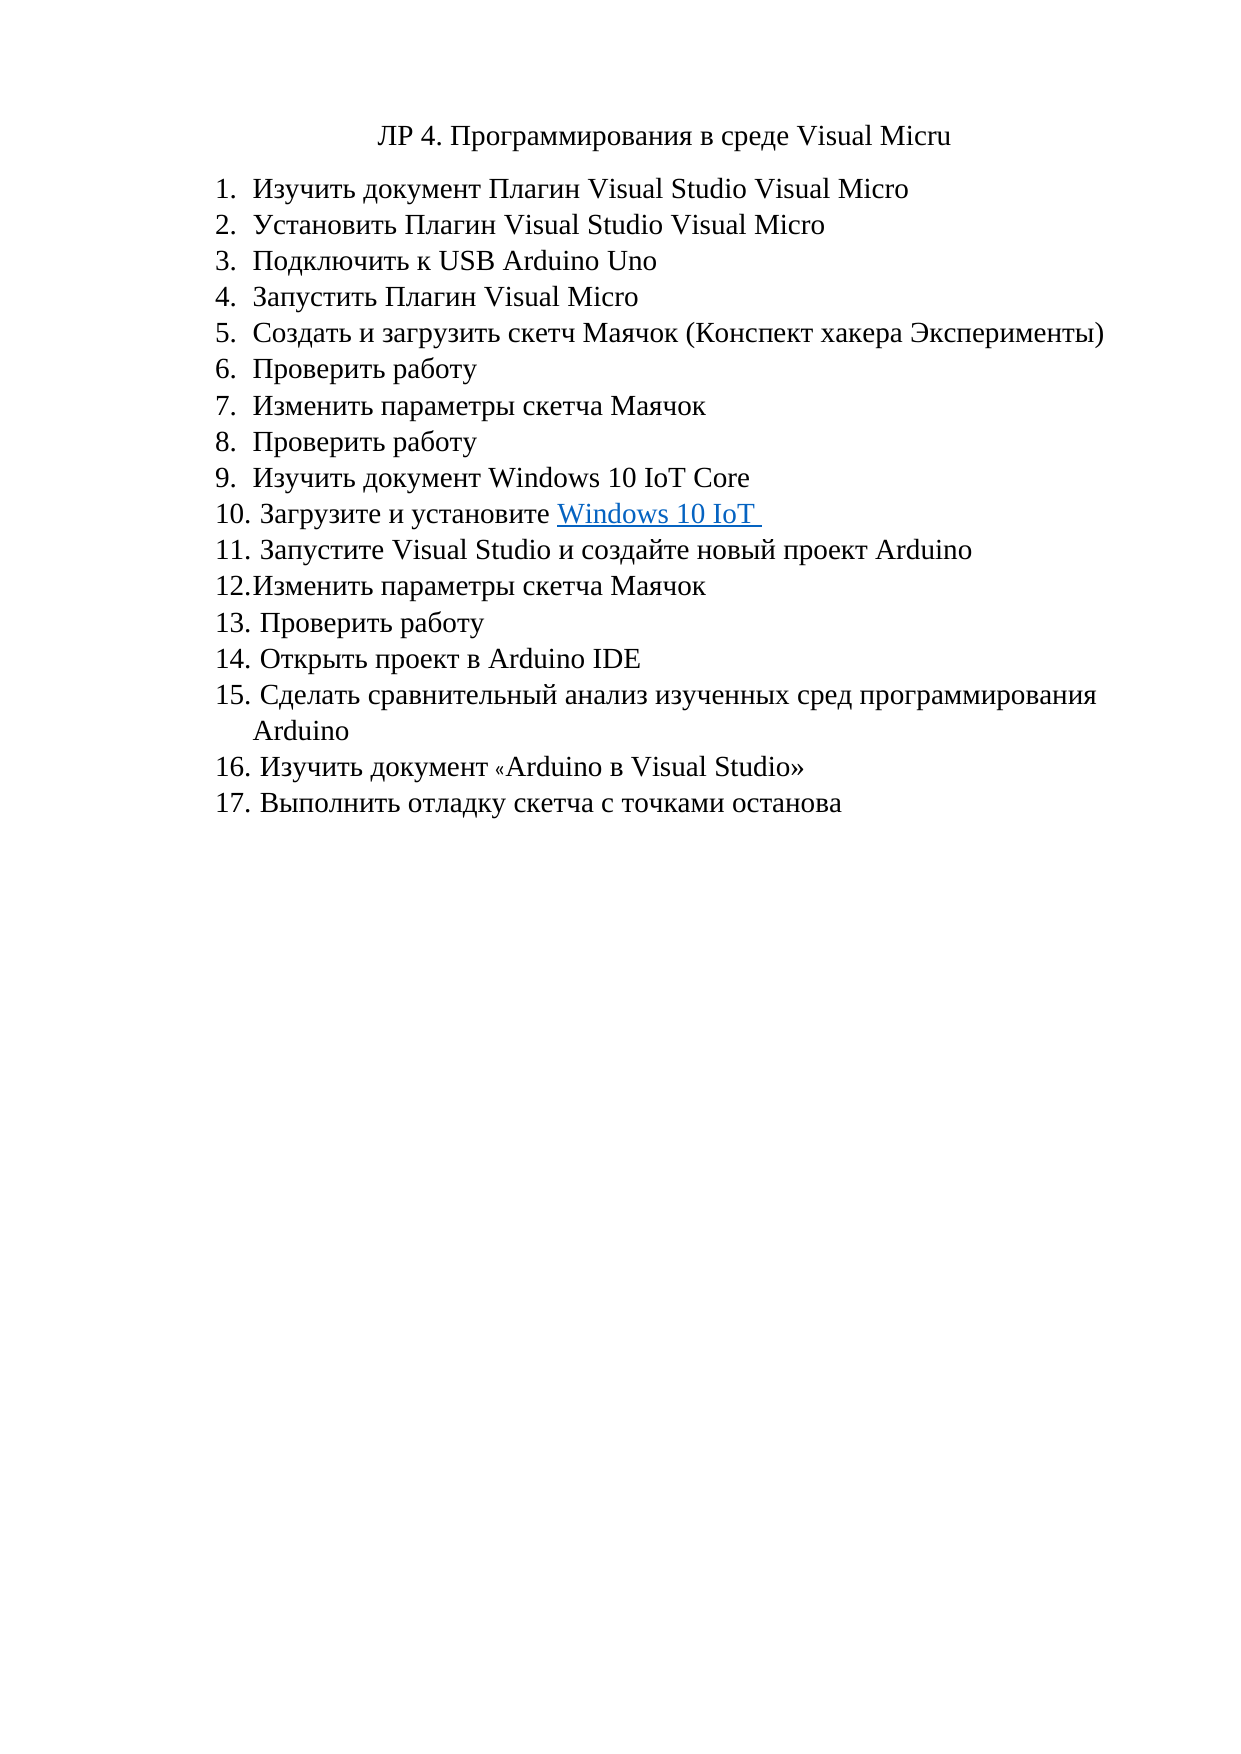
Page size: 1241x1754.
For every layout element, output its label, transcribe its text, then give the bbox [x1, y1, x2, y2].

list Сделать сравнительный анализ изученных сред программирования Arduino [215, 677, 1152, 747]
list Запустите Visual Studio и создайте новый проект Arduino [215, 532, 1152, 566]
list Запустить Плагин Visual Micro [215, 279, 1152, 313]
list Выполнить отладку скетча с точками останова [215, 785, 1152, 819]
list Подключить к USB Arduino Uno [215, 243, 1152, 277]
text ЛР 4. Программирования в среде Visual Micru [177, 118, 1152, 152]
list Изучить документ Windows 10 IoT Core [215, 460, 1152, 494]
list Открыть проект в Arduino IDE [215, 641, 1152, 674]
list Изучить документ «Arduino в Visual Studio» [215, 749, 1152, 783]
list Изменить параметры скетча Маячок [215, 568, 1152, 602]
list Проверить работу [215, 605, 1152, 638]
list Установить Плагин Visual Studio Visual Micro [215, 207, 1152, 241]
list Создать и загрузить скетч Маячок (Конспект хакера Эксперименты) [215, 316, 1152, 349]
list Загрузите и установите Windows 10 IoT [215, 496, 1152, 530]
list Проверить работу [215, 424, 1152, 457]
list Изменить параметры скетча Маячок [215, 388, 1152, 421]
list Проверить работу [215, 352, 1152, 385]
list Изучить документ Плагин Visual Studio Visual Micro [215, 171, 1152, 204]
